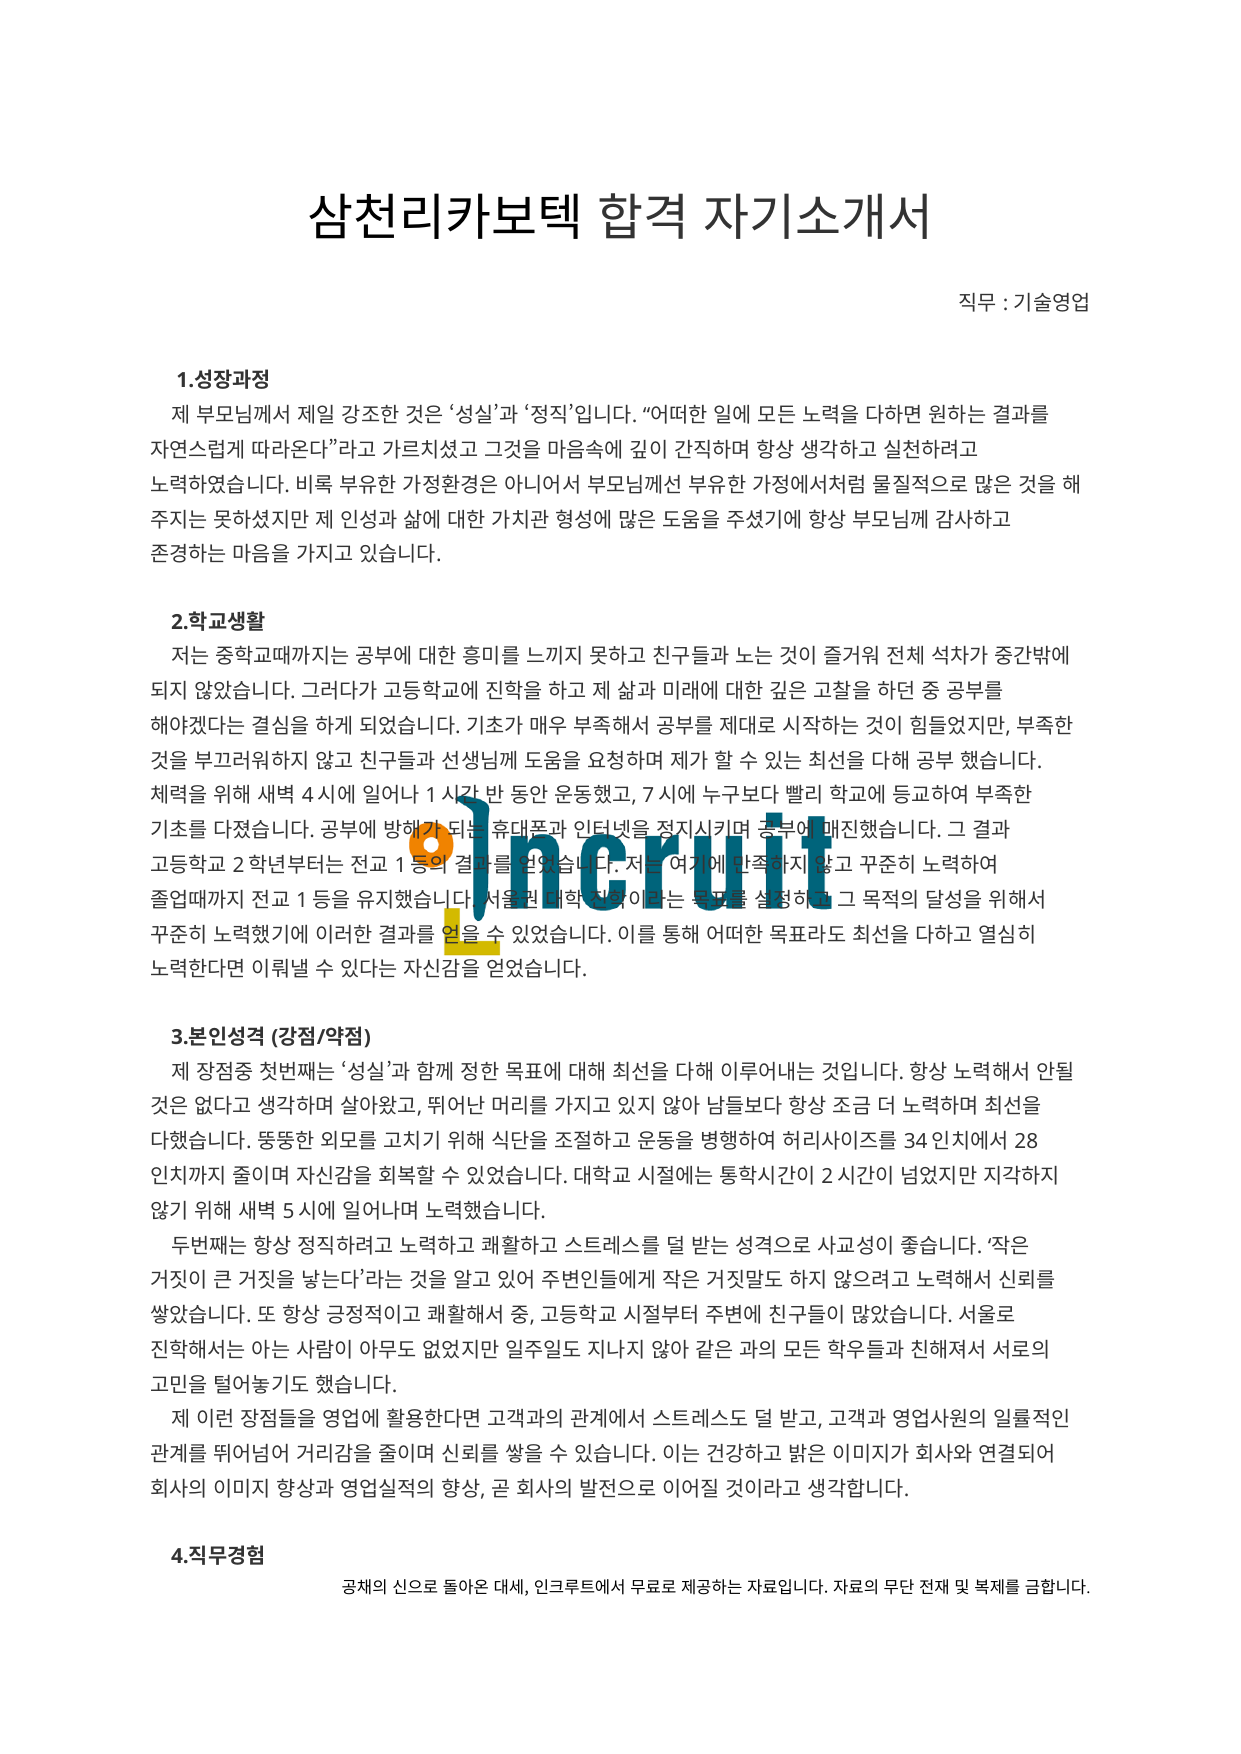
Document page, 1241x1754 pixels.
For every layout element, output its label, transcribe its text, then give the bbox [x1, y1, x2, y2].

text 제 이런 장점들을 영업에 활용한다면 고객과의 관계에서 스트레스도 덜 받고, 고객과 영업사원의 일률적인 관계를 뛰어넘어 거리감을 줄이며 신뢰를 쌓을 수 있습니다. 이는 건강하고 밝은 이미지가 회사와 연결되어 회사의 이미지 향상과 영업실적의 향상, 곧 회사의 발전으로 이어질 것이라고 생각합니다. [150, 1403, 1090, 1502]
text 제 장점중 첫번째는 ‘성실’과 함께 정한 목표에 대해 최선을 다해 이루어내는 것입니다. 항상 노력해서 안될 것은 없다고 생각하며 살아왔고, 뛰어난 머리를 가지고 있지 않아 남들보다 항상 조금 더 노력하며 최선을 다했습니다. 뚱뚱한 외모를 고치기 위해 식단을 조절하고 운동을 병행하여 허리사이즈를 34인치에서 28인치까지 줄이며 자신감을 회복할 수 있었습니다. 대학교 시절에는 통학시간이 2시간이 넘었지만 지각하지 않기 위해 새벽 5시에 일어나며 노력했습니다. [150, 1055, 1090, 1224]
text 1.성장과정 [150, 364, 1090, 394]
text 2.학교생활 [150, 605, 1090, 635]
text 3.본인성격 (강점/약점) [150, 1020, 1090, 1050]
text 4.직무경험 [150, 1539, 1090, 1570]
text 저는 중학교때까지는 공부에 대한 흥미를 느끼지 못하고 친구들과 노는 것이 즐거워 전체 석차가 중간밖에 되지 않았습니다. 그러다가 고등학교에 진학을 하고 제 삶과 미래에 대한 깊은 고찰을 하던 중 공부를 해야겠다는 결심을 하게 되었습니다. 기초가 매우 부족해서 공부를 제대로 시작하는 것이 힘들었지만, 부족한 것을 부끄러워하지 않고 친구들과 선생님께 도움을 요청하며 제가 할 수 있는 최선을 다해 공부 했습니다. 체력을 위해 새벽 4시에 일어나 1시간 반 동안 운동했고, 7시에 누구보다 빨리 학교에 등교하여 부족한 기초를 다졌습니다. 공부에 방해가 되는 휴대폰과 인터넷을 정지시키며 공부에 매진했습니다. 그 결과 고등학교 2학년부터는 전교 1등의 결과를 얻었습니다. 저는 여기에 만족하지 않고 꾸준히 노력하여 졸업때까지 전교 1등을 유지했습니다. 서울권 대학 진학이라는 목표를 설정하고 그 목적의 달성을 위해서 꾸준히 노력했기에 이러한 결과를 얻을 수 있었습니다. 이를 통해 어떠한 목표라도 최선을 다하고 열심히 노력한다면 이뤄낼 수 있다는 자신감을 얻었습니다. [150, 640, 1090, 983]
text 삼천리카보텍 합격 자기소개서 [150, 177, 1090, 249]
text 두번째는 항상 정직하려고 노력하고 쾌활하고 스트레스를 덜 받는 성격으로 사교성이 좋습니다. ‘작은 거짓이 큰 거짓을 낳는다’라는 것을 알고 있어 주변인들에게 작은 거짓말도 하지 않으려고 노력해서 신뢰를 쌓았습니다. 또 항상 긍정적이고 쾌활해서 중, 고등학교 시절부터 주변에 친구들이 많았습니다. 서울로 진학해서는 아는 사람이 아무도 없었지만 일주일도 지나지 않아 같은 과의 모든 학우들과 친해져서 서로의 고민을 털어놓기도 했습니다. [150, 1229, 1090, 1398]
text 직무 : 기술영업 [150, 286, 1090, 316]
text 제 부모님께서 제일 강조한 것은 ‘성실’과 ‘정직’입니다. “어떠한 일에 모든 노력을 다하면 원하는 결과를 자연스럽게 따라온다”라고 가르치셨고 그것을 마음속에 깊이 간직하며 항상 생각하고 실천하려고 노력하였습니다. 비록 부유한 가정환경은 아니어서 부모님께선 부유한 가정에서처럼 물질적으로 많은 것을 해 주지는 못하셨지만 제 인성과 삶에 대한 가치관 형성에 많은 도움을 주셨기에 항상 부모님께 감사하고 존경하는 마음을 가지고 있습니다. [150, 398, 1090, 568]
